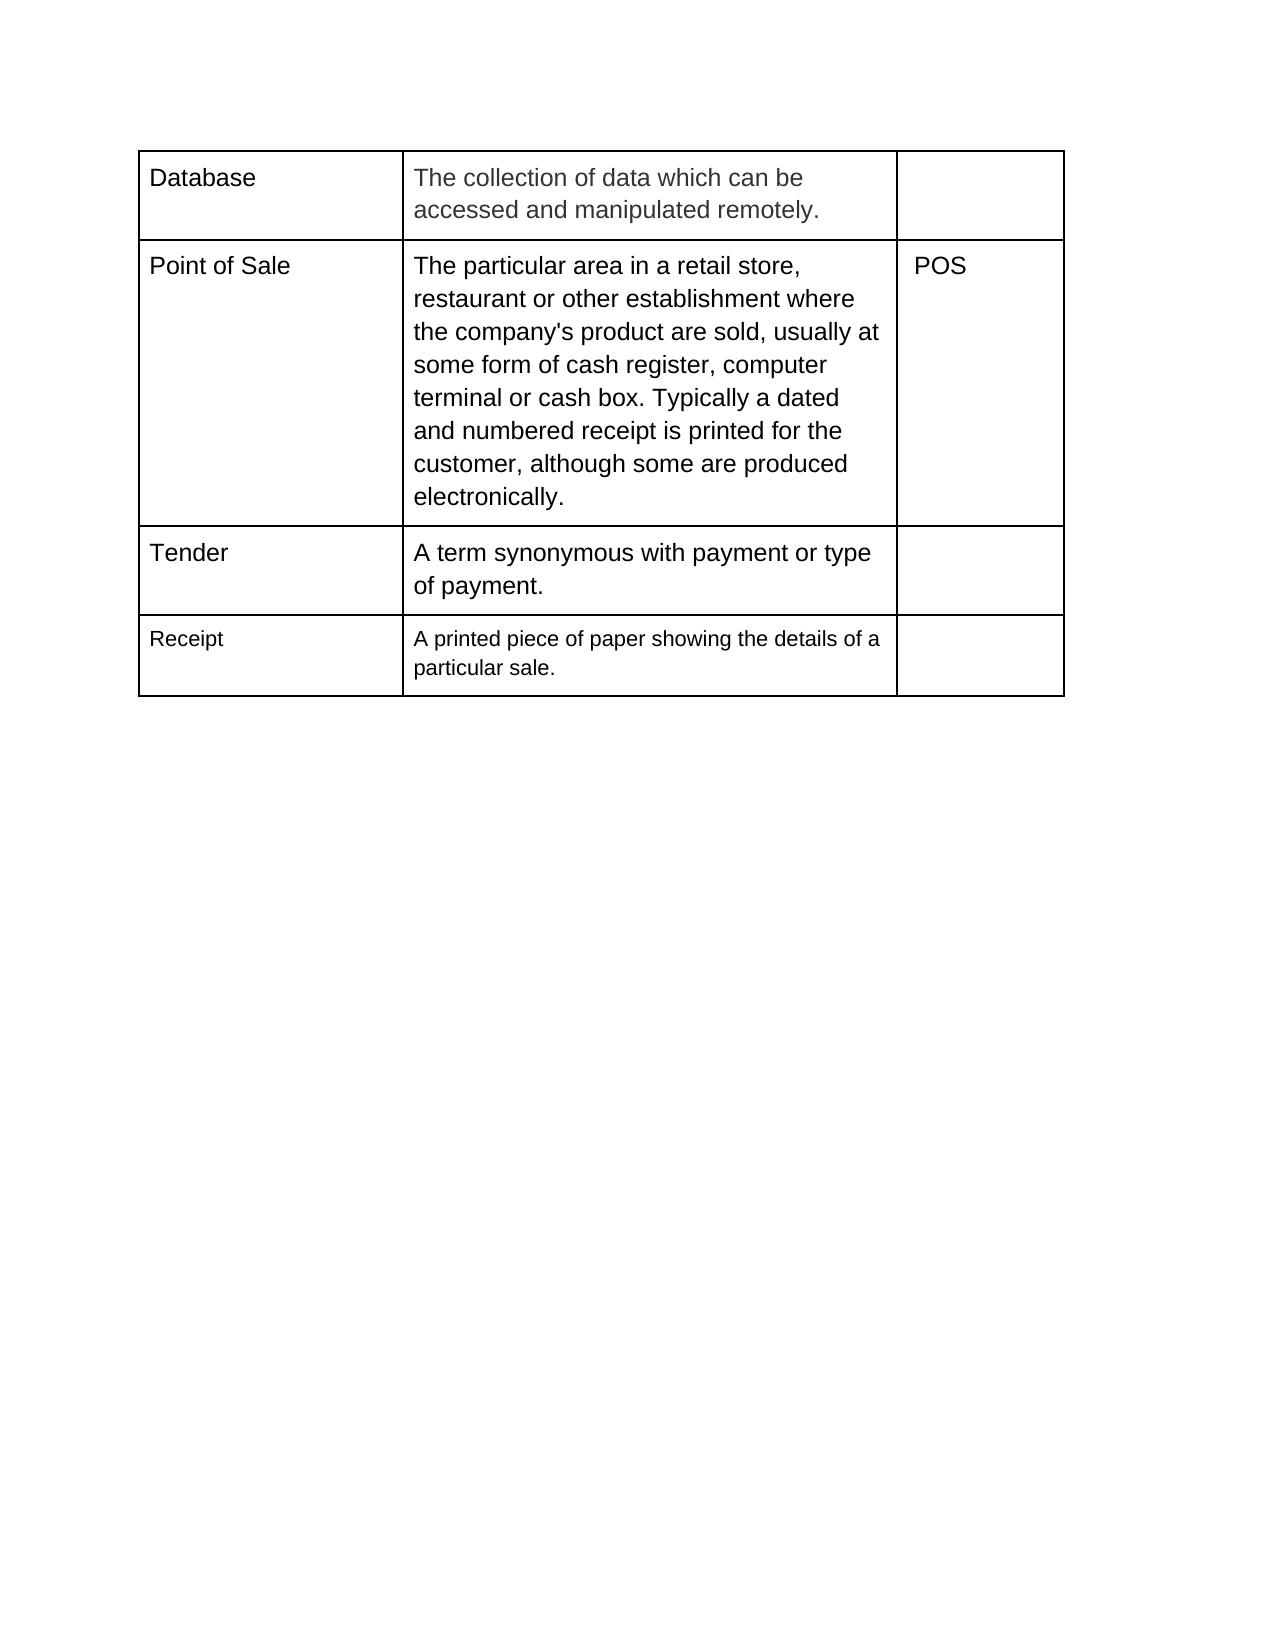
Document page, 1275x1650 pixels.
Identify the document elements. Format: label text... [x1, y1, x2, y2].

table_cell A printed piece of paper showing the details of a particular sale. [404, 616, 896, 695]
table_cell Point of Sale [140, 241, 402, 525]
table_cell Database [140, 152, 402, 238]
table_cell [898, 616, 1063, 695]
table_cell [898, 152, 1063, 238]
table_cell Tender [140, 527, 402, 614]
table_cell A term synonymous with payment or type of payment. [404, 527, 896, 614]
table_cell Receipt [140, 616, 402, 695]
table_cell The collection of data which can be accessed and manipulated remotely. [404, 152, 896, 238]
table_cell [898, 527, 1063, 614]
table_cell The particular area in a retail store, restaurant or other establishment where the company's product are sold, usually at some form of cash register, computer terminal or cash box. Typically a dated and numbered receipt is printed for the customer, although some are produced electronically. [404, 241, 896, 525]
table_cell POS [898, 241, 1063, 525]
